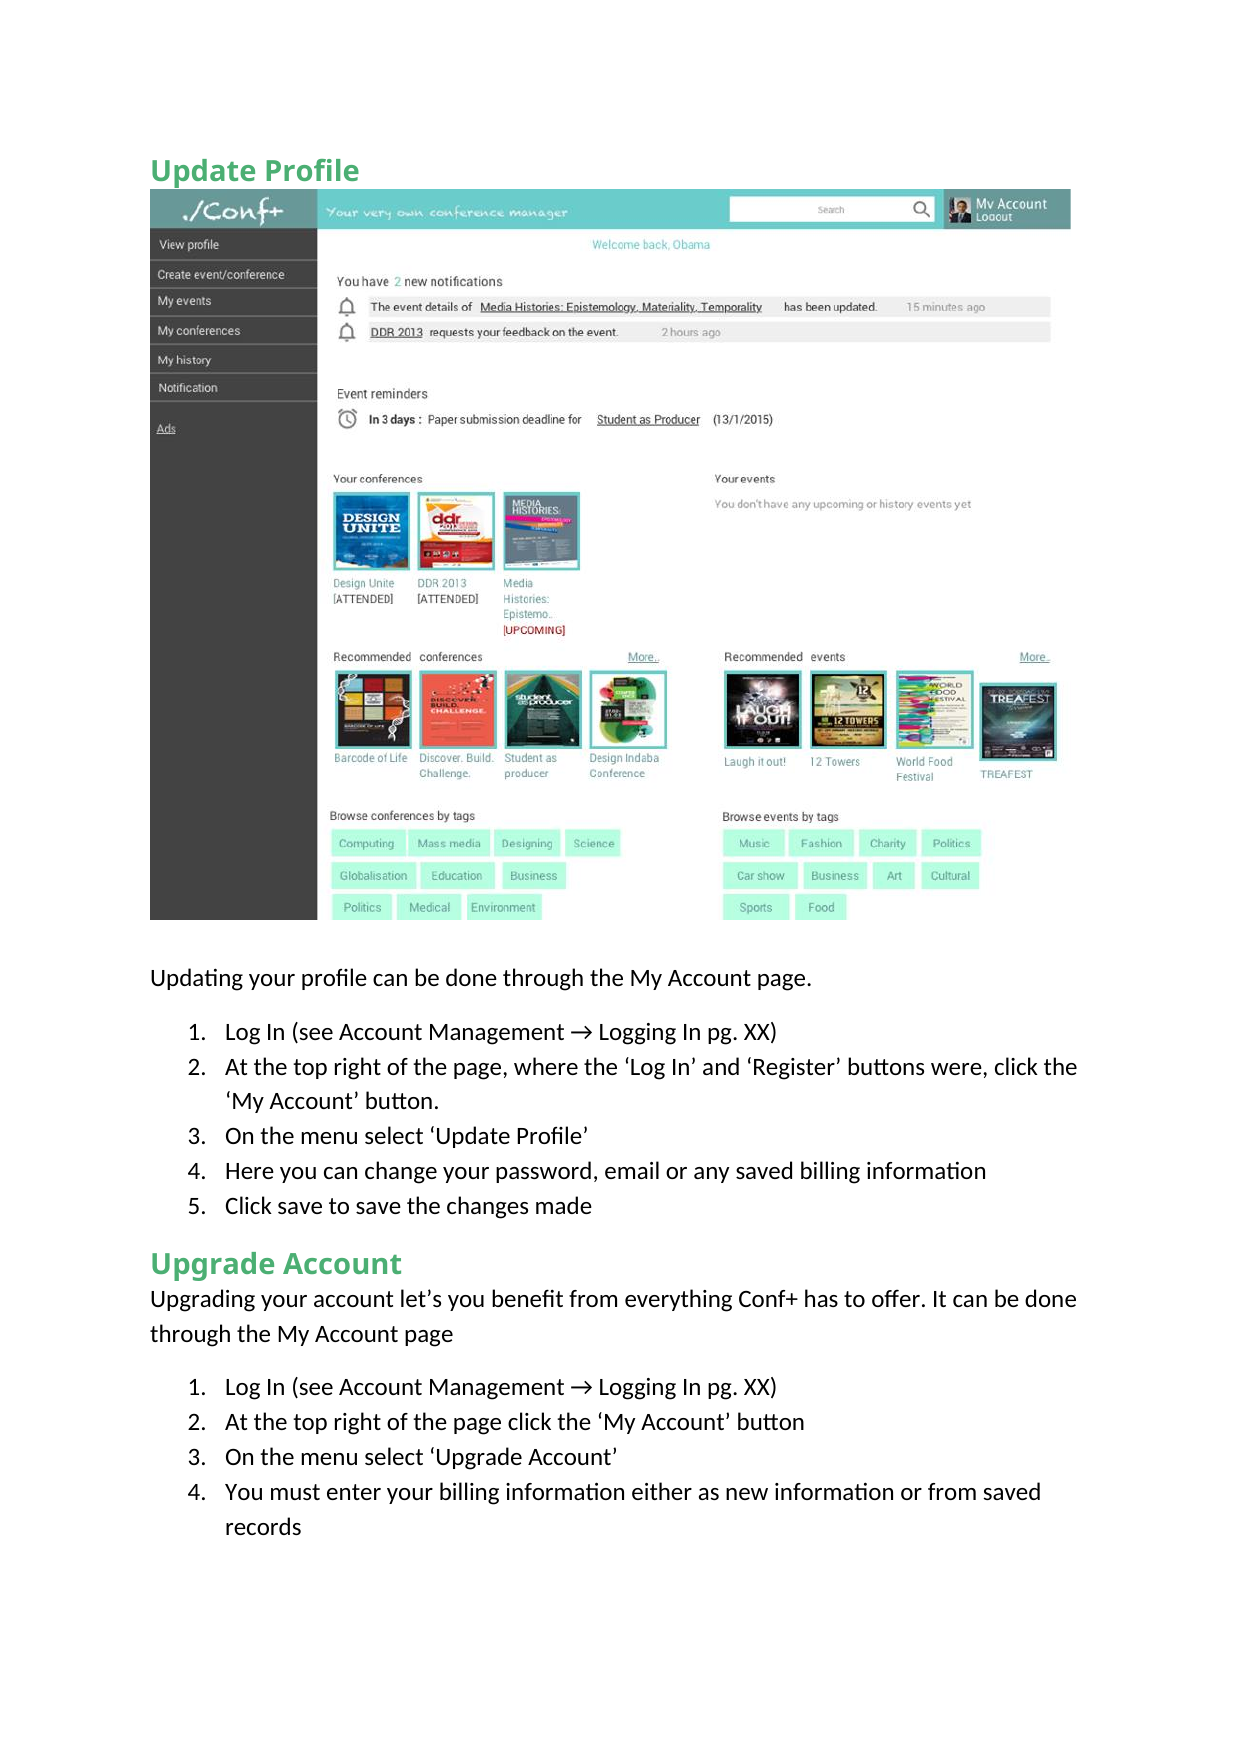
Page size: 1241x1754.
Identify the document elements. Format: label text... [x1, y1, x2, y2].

list You must enter your billing information either as new information or from saved records [187, 1476, 1090, 1541]
text Upgrading your account let’s you benefit from everything Conf+ has to offer. It can be done through the My Account page [150, 1283, 1090, 1348]
picture [150, 189, 1071, 920]
list Here you can change your password, email or any saved billing information [187, 1155, 1090, 1186]
text Updating your profile can be done through the My Account page. [150, 962, 1090, 993]
subtitle Upgrade Account [150, 1243, 1090, 1283]
list At the top right of the page, where the ‘Log In’ and ‘Register’ buttons were, click the ‘My Account’ button. [187, 1051, 1090, 1116]
list On the menu select ‘Upgrade Account’ [187, 1441, 1090, 1472]
list Click save to save the changes made [187, 1190, 1090, 1220]
list Log In (see Account Management → Logging In pg. XX) [187, 1371, 1090, 1402]
list At the top right of the page click the ‘My Account’ button [187, 1406, 1090, 1437]
list Log In (see Account Management → Logging In pg. XX) [187, 1016, 1090, 1046]
list On the menu select ‘Update Profile’ [187, 1120, 1090, 1151]
